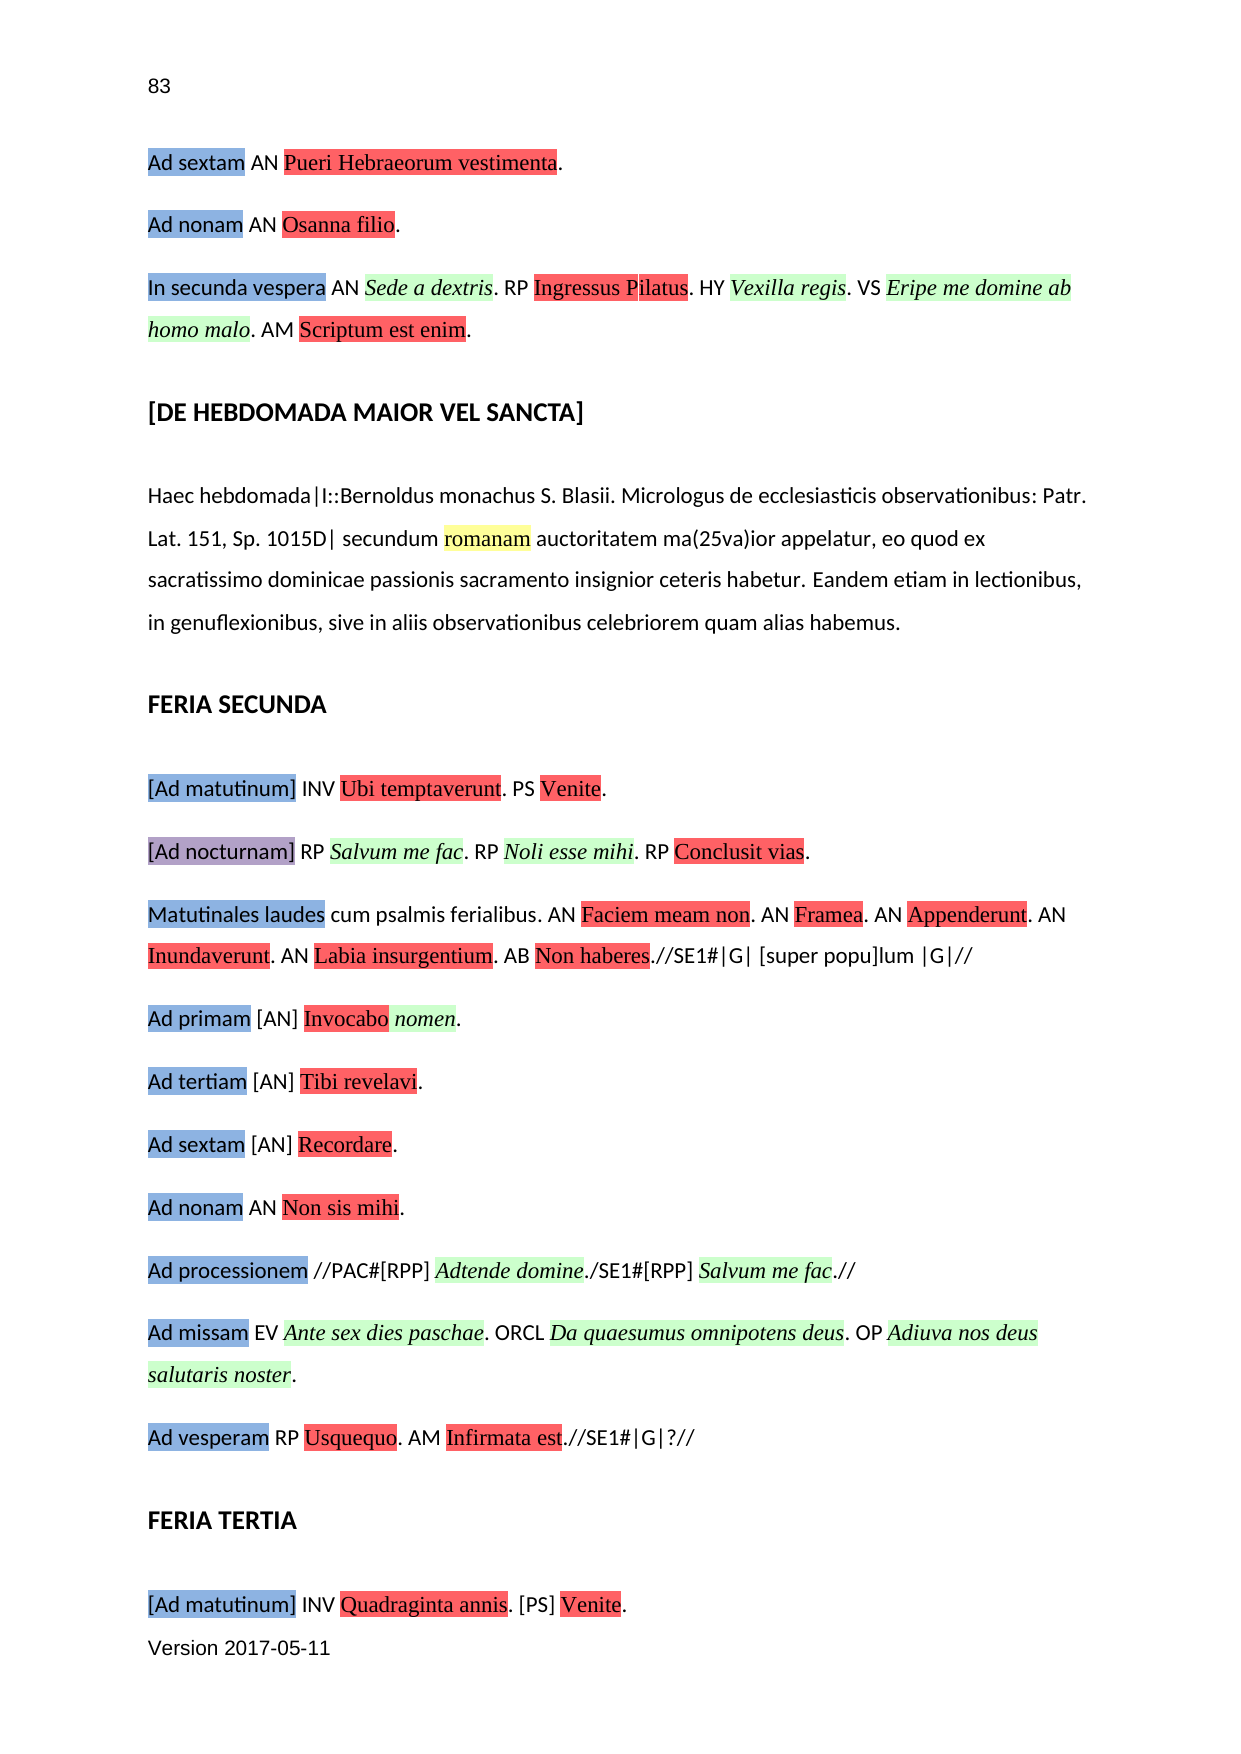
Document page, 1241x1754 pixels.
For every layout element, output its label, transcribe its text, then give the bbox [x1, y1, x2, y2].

text Ad sextam AN Pueri Hebraeorum vestimenta. [245, 148, 1093, 176]
text [Ad nocturnam] RP Salvum me fac. RP Noli esse mihi. RP Conclusit vias. [295, 837, 1093, 865]
text Ad nonam AN Osanna filio. [243, 210, 1093, 238]
subtitle FERIA TERTIA [148, 1503, 1093, 1536]
text Ad processionem //PAC#[RPP] Adtende domine./SE1#[RPP] Salvum me fac.// [308, 1256, 1093, 1284]
text Ad tertiam [AN] Tibi revelavi. [247, 1067, 1093, 1095]
text [Ad matutinum] INV Ubi temptaverunt. PS Venite. [296, 774, 1093, 802]
text Matutinales laudes cum psalmis ferialibus. AN Faciem meam non. AN Framea. AN Appenderunt. AN Inundaverunt. AN Labia insurgentium. AB Non haberes.//SE1#|G| [super popu]lum |G|// [148, 900, 1093, 970]
text Ad nonam AN Non sis mihi. [243, 1193, 1093, 1221]
text Ad vesperam RP Usquequo. AM Infirmata est.//SE1#|G|?// [269, 1423, 1093, 1451]
text Ad primam [AN] Invocabo nomen. [148, 1004, 1093, 1032]
text Ad missam EV Ante sex dies paschae. ORCL Da quaesumus omnipotens deus. OP Adiuva nos deus salutaris noster. [148, 1318, 1093, 1388]
subtitle FERIA SECUNDA [148, 687, 1093, 720]
text In secunda vespera AN Sede a dextris. RP Ingressus Pilatus. HY Vexilla regis. VS Eripe me domine ab homo malo. AM Scriptum est enim. [148, 273, 1093, 343]
text Haec hebdomada|I::Bernoldus monachus S. Blasii. Micrologus de ecclesiasticis observationibus: Patr. Lat. 151, Sp. 1015D| secundum romanam auctoritatem ma(25va)ior appelatur, eo quod ex sacratissimo dominicae passionis sacramento insignior ceteris habetur. Eandem etiam in lectionibus, in genuflexionibus, sive in aliis observationibus celebriorem quam alias habemus. [148, 482, 1093, 636]
text Ad sextam [AN] Recordare. [245, 1130, 1093, 1158]
subtitle [DE HEBDOMADA MAIOR VEL SANCTA] [148, 395, 1093, 428]
text [Ad matutinum] INV Quadraginta annis. [PS] Venite. [296, 1590, 1093, 1618]
